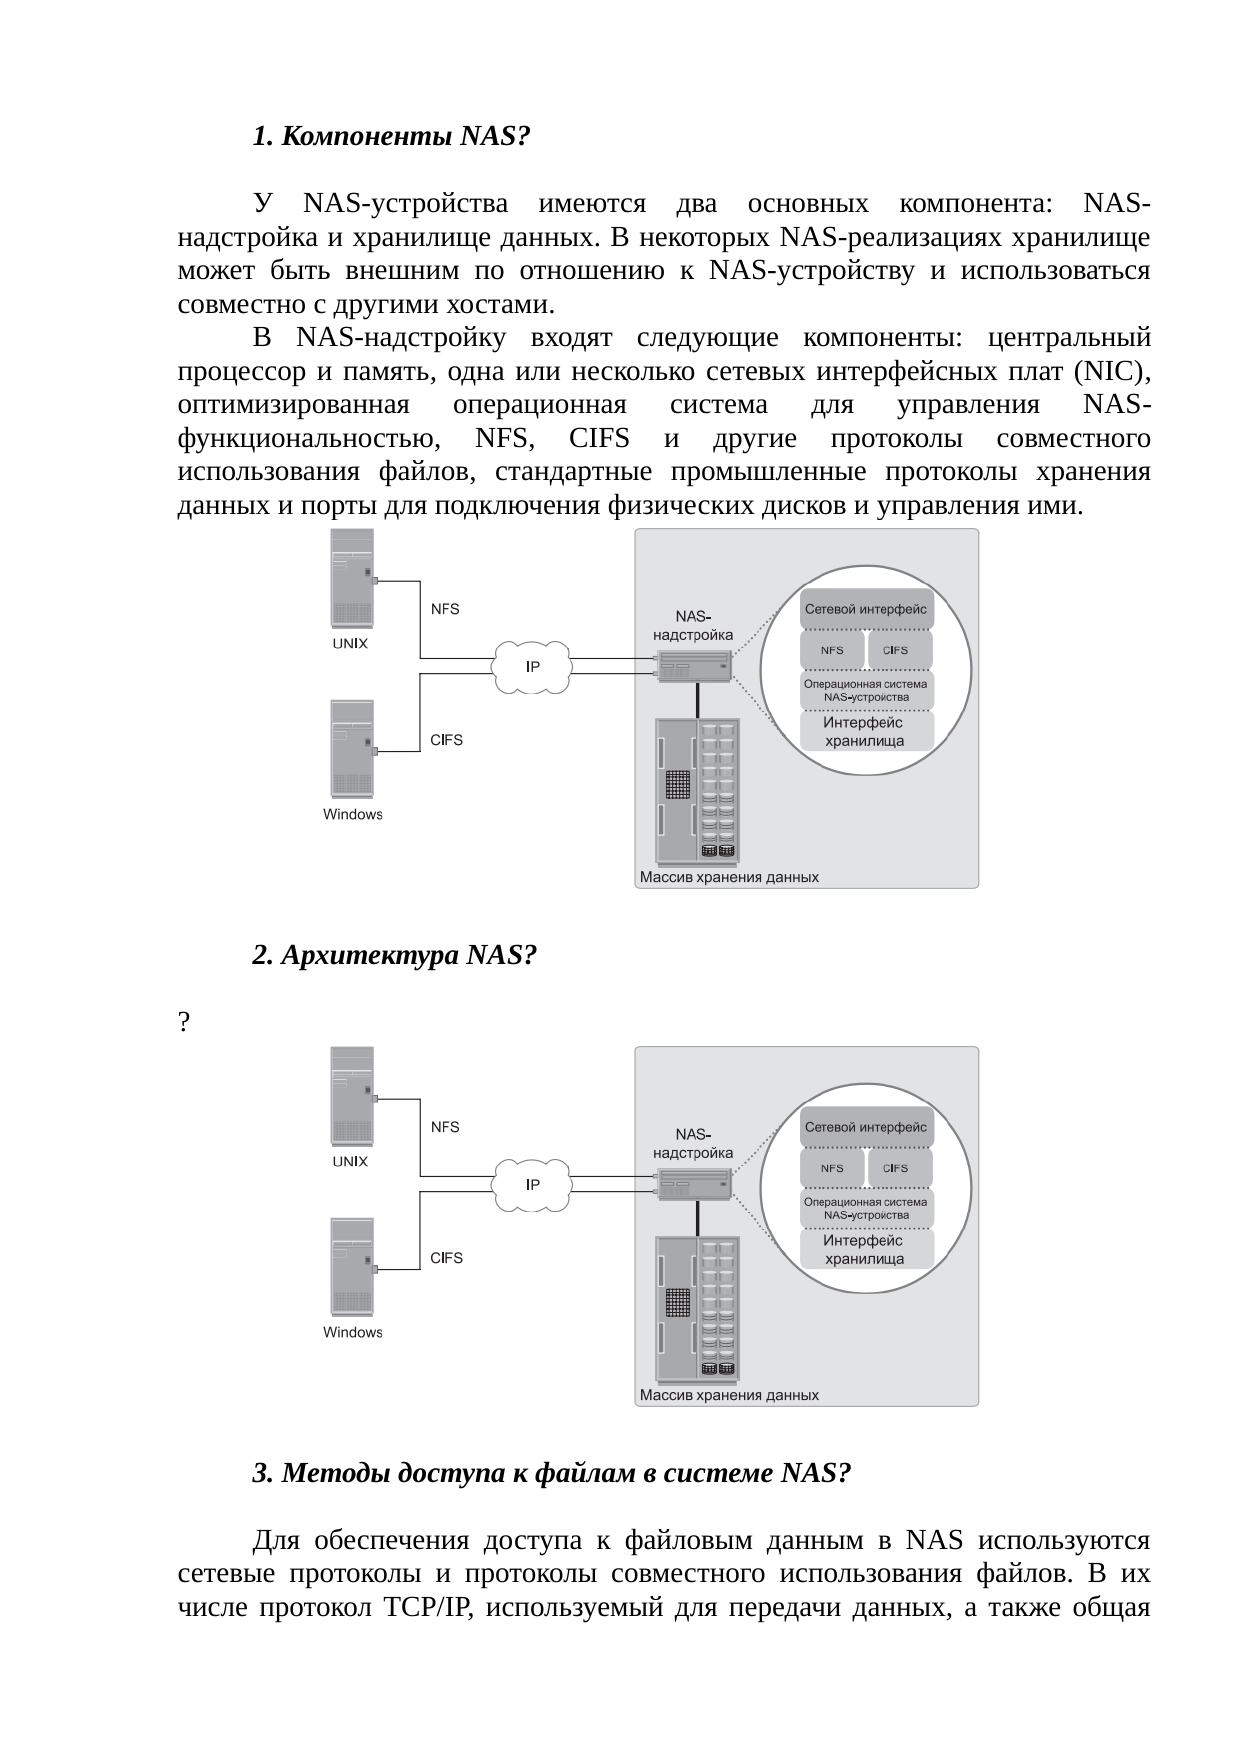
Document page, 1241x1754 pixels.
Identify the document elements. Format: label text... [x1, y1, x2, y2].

text У NAS-устройства имеются два основных компонента: NAS-надстройка и хранилище данных. В некоторых NAS-реализациях хранилище может быть внешним по отношению к NAS-устройству и использоваться совместно с другими хостами. [177, 185, 1152, 319]
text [177, 1522, 1152, 1623]
picture [319, 520, 1010, 904]
text 3. Методы доступа к файлам в системе NAS? [177, 1455, 1152, 1488]
text ? [177, 1004, 1152, 1038]
text 2. Архитектура NAS? [177, 937, 1152, 971]
picture [319, 1038, 1010, 1422]
text 1. Компоненты NAS? [177, 118, 1152, 152]
text В NAS-надстройку входят следующие компоненты: центральный процессор и память, одна или несколько сетевых интерфейсных плат (NIC), оптимизированная операционная система для управления NAS-функциональностью, NFS, CIFS и другие протоколы совместного использования файлов, стандартные промышленные протоколы хранения данных и порты для подключения физических дисков и управления ими. [177, 319, 1152, 521]
